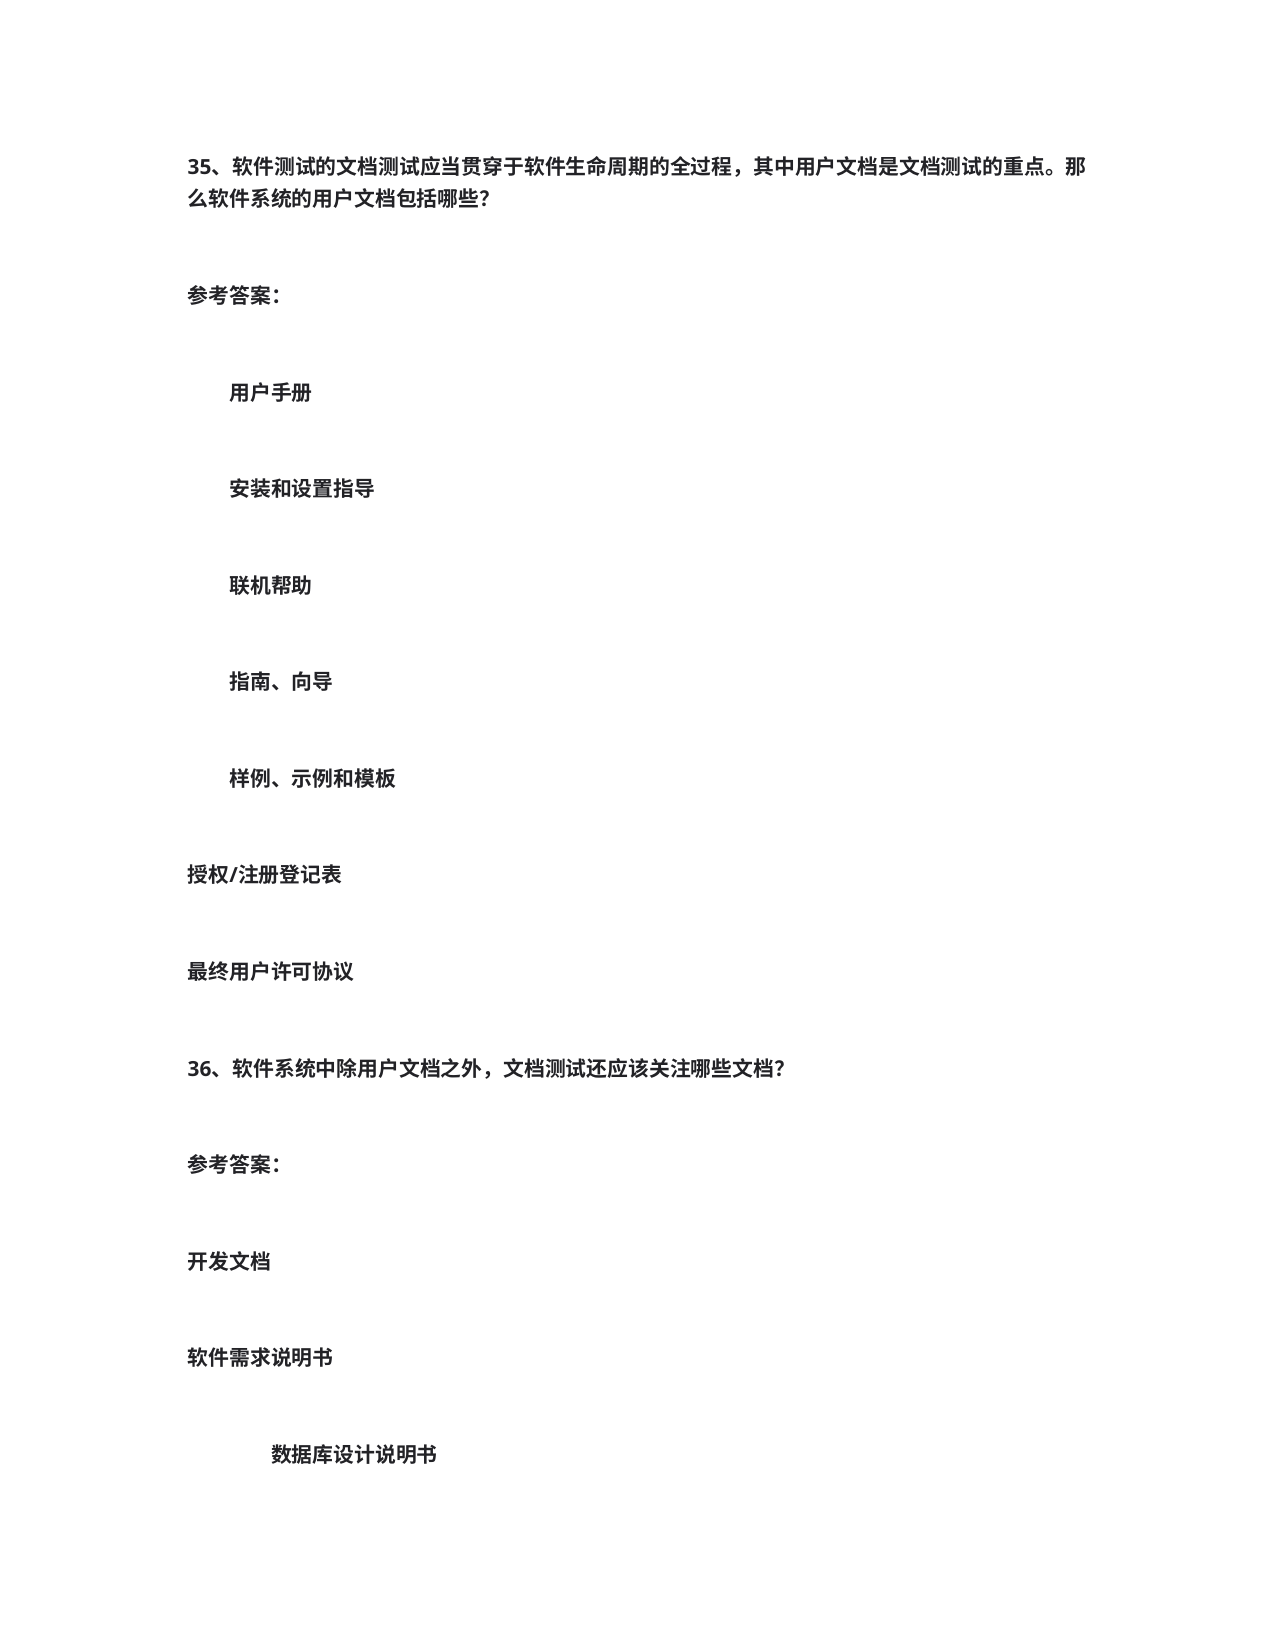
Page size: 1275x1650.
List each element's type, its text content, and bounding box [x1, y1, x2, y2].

text 开发文档 [187, 1245, 1087, 1275]
text 参考答案： [187, 279, 1087, 309]
text 指南、向导 [187, 666, 1087, 696]
text 参考答案： [187, 1148, 1087, 1179]
text 联机帮助 [187, 569, 1087, 599]
text 35、软件测试的文档测试应当贯穿于软件生命周期的全过程，其中用户文档是文档测试的重点。那么软件系统的用户文档包括哪些？ [187, 150, 1087, 213]
text 36、软件系统中除用户文档之外，文档测试还应该关注哪些文档？ [187, 1052, 1087, 1082]
text 用户手册 [187, 376, 1087, 406]
text 授权/注册登记表 [187, 859, 1087, 889]
text 软件需求说明书 [187, 1342, 1087, 1372]
text 安装和设置指导 [187, 472, 1087, 503]
text 最终用户许可协议 [187, 955, 1087, 986]
text 样例、示例和模板 [187, 762, 1087, 792]
text 数据库设计说明书 [187, 1438, 1087, 1468]
